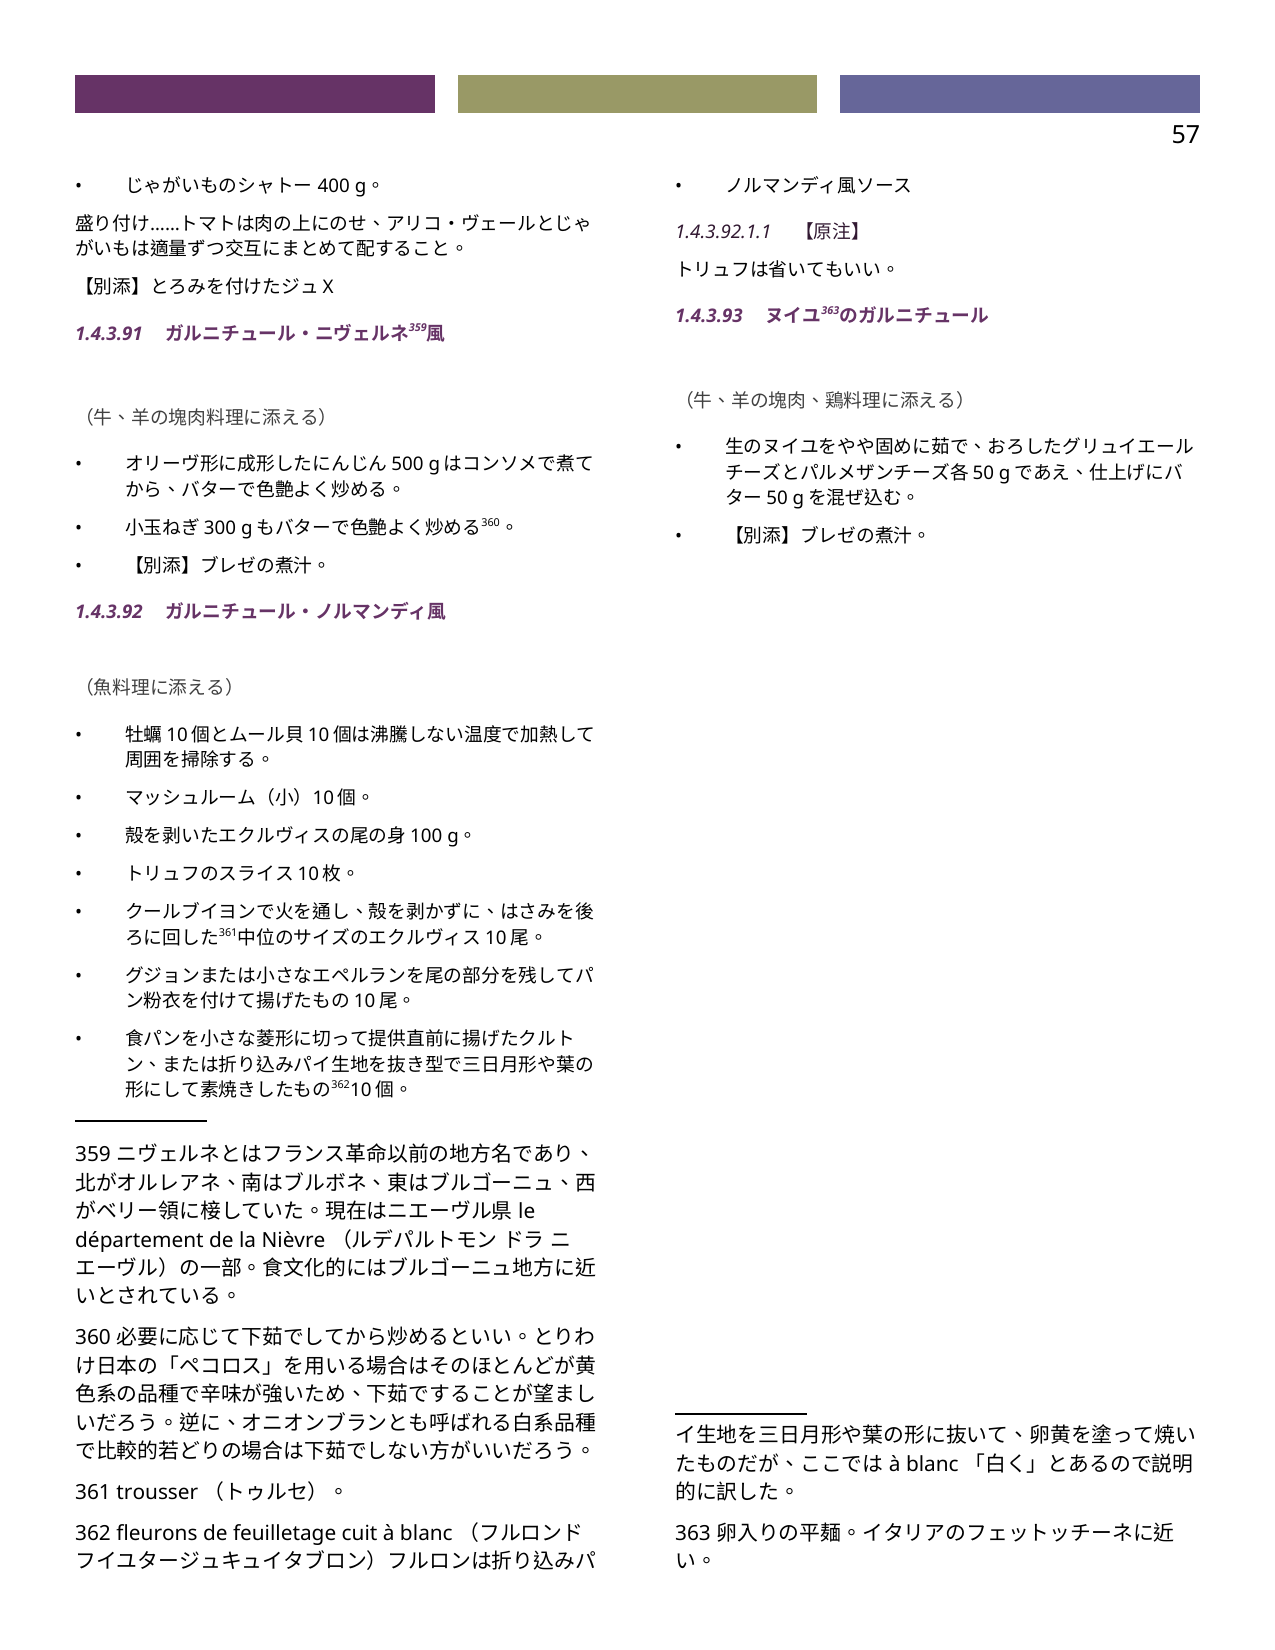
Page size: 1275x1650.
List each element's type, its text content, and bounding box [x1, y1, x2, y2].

list 食パンを小さな菱形に切って提供直前に揚げたクルトン、または折り込みパイ生地を抜き型で三日月形や葉の形にして素焼きしたもの10個。 [75, 1026, 600, 1102]
list 【別添】ブレゼの煮汁。 [675, 523, 1200, 548]
list ノルマンディ風ソース [675, 172, 1200, 198]
list 牡蠣10個とムール貝10個は沸騰しない温度で加熱して周囲を掃除する。 [75, 721, 600, 772]
list トリュフのスライス10枚。 [75, 861, 600, 886]
subtitle 【原注】 [675, 218, 1200, 244]
list クールブイヨンで火を通し、殻を剥かずに、はさみを後ろに回した中位のサイズのエクルヴィス10尾。 [75, 899, 600, 950]
text （牛、羊の塊肉料理に添える） [75, 404, 600, 430]
subtitle ガルニチュール・ノルマンディ風 [75, 599, 600, 624]
list 生のヌイユをやや固めに茹で、おろしたグリュイエールチーズとパルメザンチーズ各50 gであえ、仕上げにバター50 gを混ぜ込む。 [675, 433, 1200, 510]
text （牛、羊の塊肉、鶏料理に添える） [675, 387, 1200, 413]
list 小玉ねぎ300 gもバターで色艶よく炒める。 [75, 514, 600, 540]
list 殻を剥いたエクルヴィスの尾の身100 g。 [75, 823, 600, 848]
subtitle ガルニチュール・ニヴェルネ風 [75, 320, 600, 346]
list マッシュルーム（小）10個。 [75, 784, 600, 810]
list グジョンまたは小さなエペルランを尾の部分を残してパン粉衣を付けて揚げたもの10尾。 [75, 962, 600, 1013]
list オリーヴ形に成形したにんじん500 gはコンソメで煮てから、バターで色艶よく炒める。 [75, 451, 600, 502]
text （魚料理に添える） [75, 675, 600, 700]
list じゃがいものシャトー 400 g。 [75, 172, 600, 198]
list 【別添】ブレゼの煮汁。 [75, 552, 600, 578]
subtitle ヌイユのガルニチュール [675, 303, 1200, 328]
